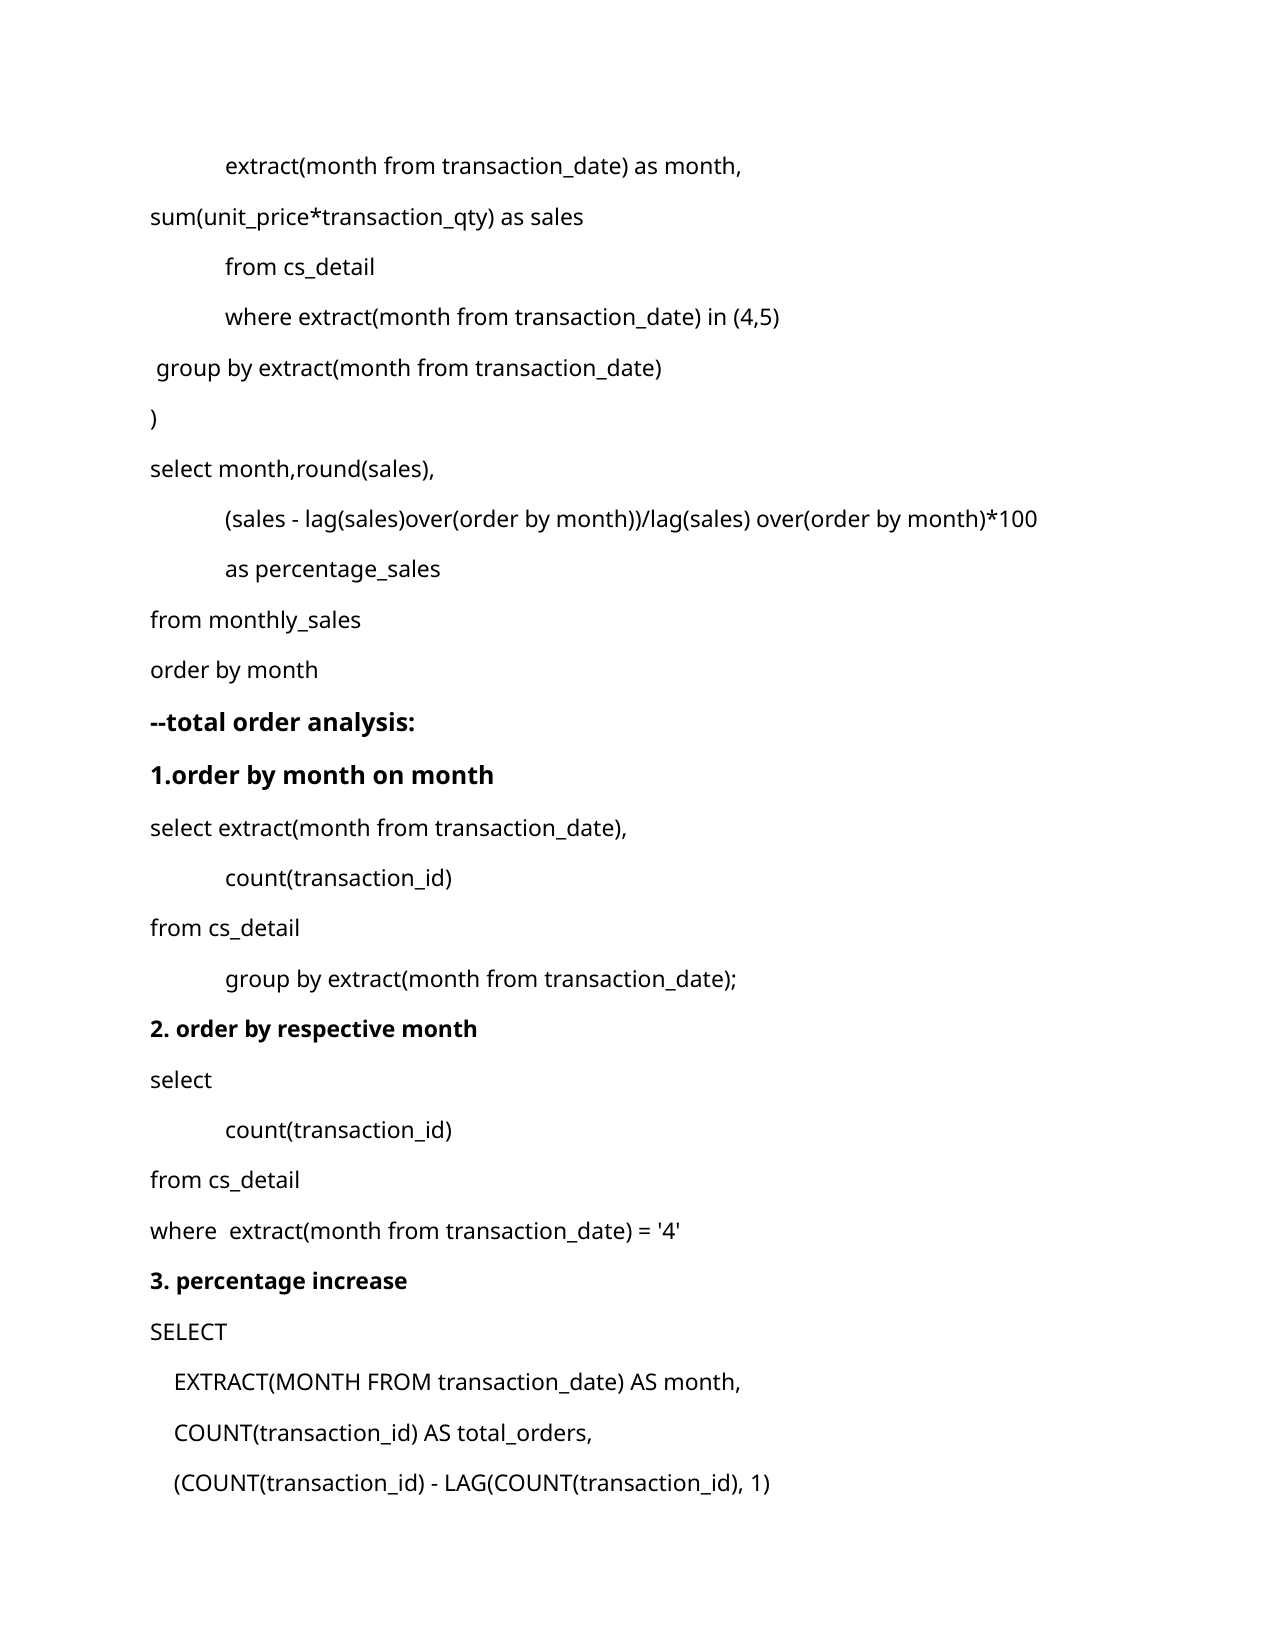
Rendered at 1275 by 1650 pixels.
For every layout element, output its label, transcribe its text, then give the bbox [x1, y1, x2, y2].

text ) [150, 402, 1125, 433]
text from cs_detail [150, 1164, 1125, 1196]
text count(transaction_id) [150, 862, 1125, 893]
text COUNT(transaction_id) AS total_orders, [150, 1416, 1125, 1448]
text group by extract(month from transaction_date); [150, 963, 1125, 994]
text as percentage_sales [150, 553, 1125, 584]
text from cs_detail [150, 251, 1125, 282]
text sum(unit_price*transaction_qty) as sales [150, 200, 1125, 232]
text where extract(month from transaction_date) in (4,5) [150, 301, 1125, 332]
text (sales - lag(sales)over(order by month))/lag(sales) over(order by month)*100 [150, 503, 1125, 534]
text count(transaction_id) [150, 1114, 1125, 1145]
text select extract(month from transaction_date), [150, 811, 1125, 843]
text 1.order by month on month [150, 758, 1125, 792]
text from monthly_sales [150, 604, 1125, 635]
text select [150, 1063, 1125, 1095]
text SELECT [150, 1316, 1125, 1347]
text select month,round(sales), [150, 452, 1125, 484]
text extract(month from transaction_date) as month, [150, 150, 1125, 181]
text (COUNT(transaction_id) - LAG(COUNT(transaction_id), 1) [150, 1467, 1125, 1498]
text order by month [150, 654, 1125, 685]
text 3. percentage increase [150, 1265, 1125, 1296]
text EXTRACT(MONTH FROM transaction_date) AS month, [150, 1366, 1125, 1397]
text 2. order by respective month [150, 1013, 1125, 1044]
text group by extract(month from transaction_date) [150, 352, 1125, 383]
text where extract(month from transaction_date) = '4' [150, 1215, 1125, 1246]
text --total order analysis: [150, 704, 1125, 739]
text from cs_detail [150, 912, 1125, 943]
